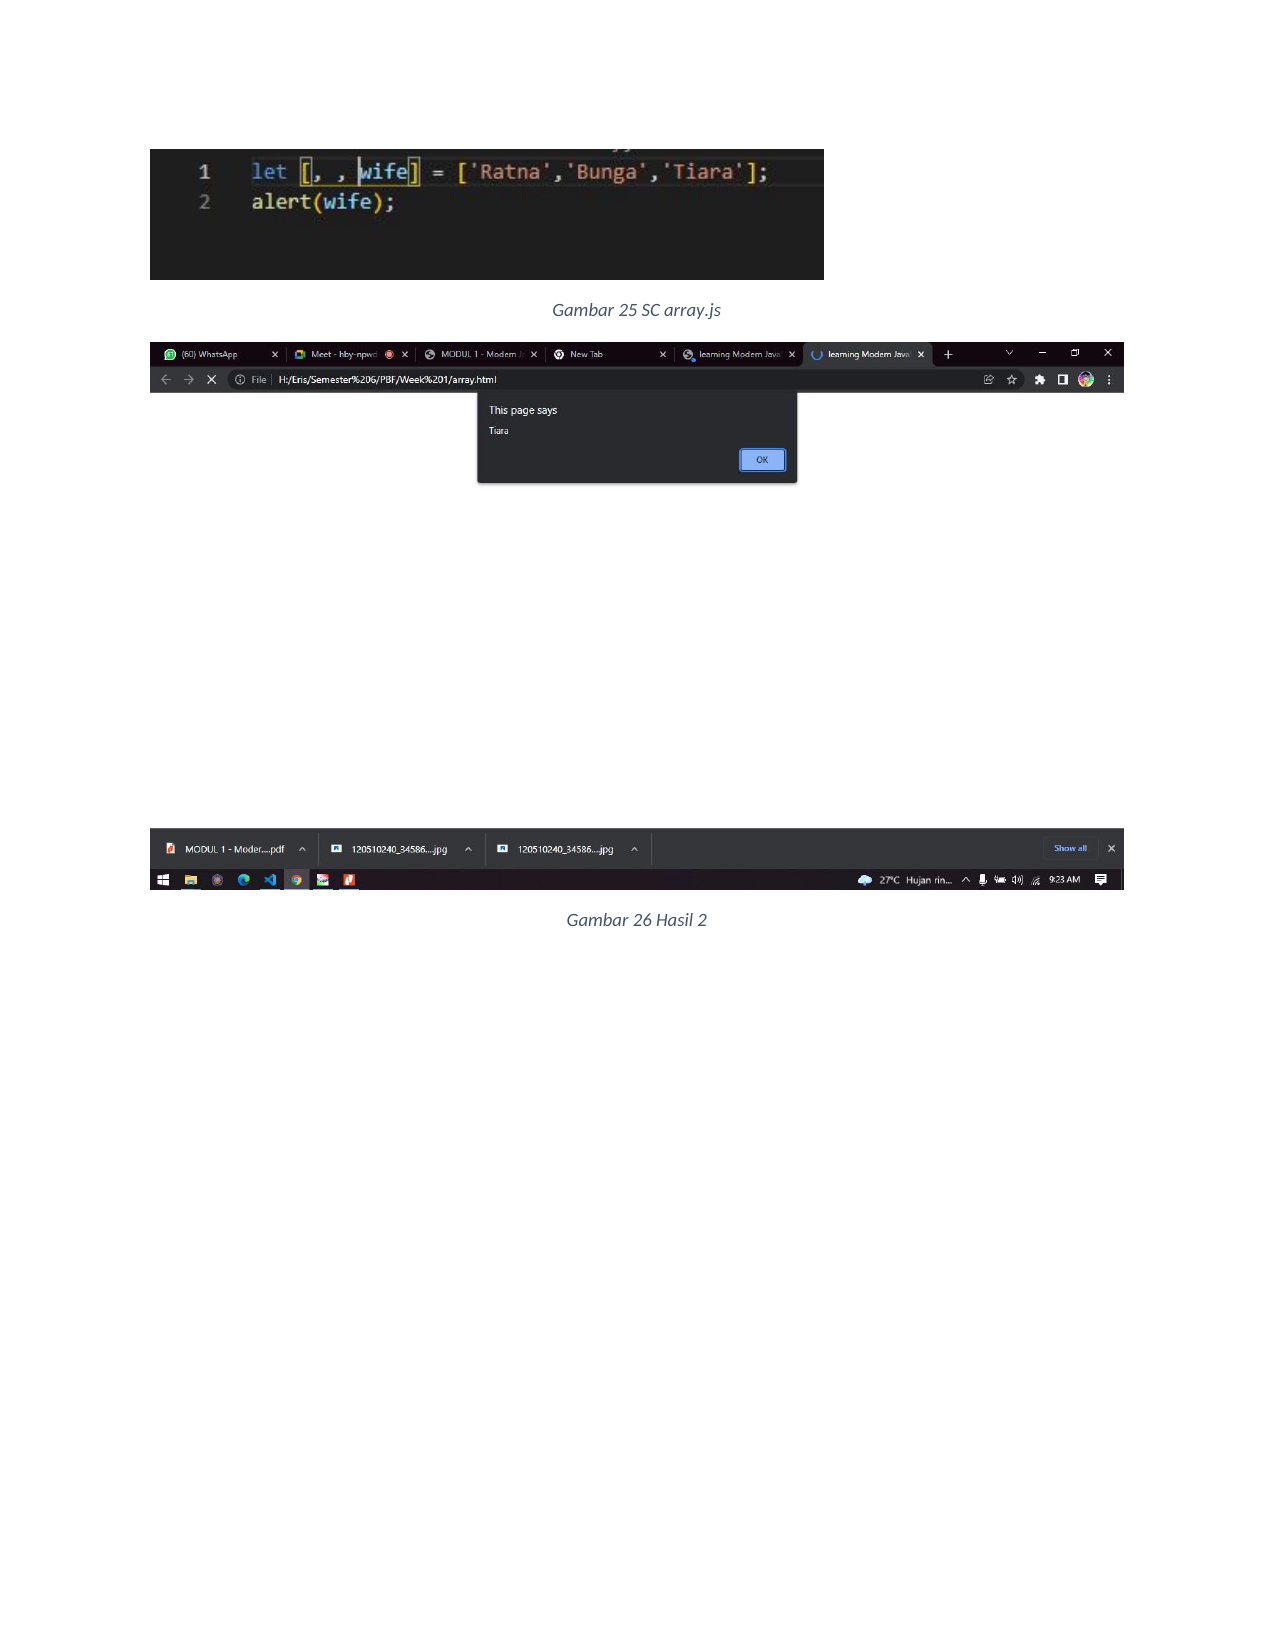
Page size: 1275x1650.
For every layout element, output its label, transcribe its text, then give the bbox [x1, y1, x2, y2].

picture [150, 342, 1124, 890]
picture [150, 149, 824, 280]
text Gambar 25 SC array.js [150, 299, 1125, 322]
text Gambar 26 Hasil 2 [150, 908, 1125, 931]
